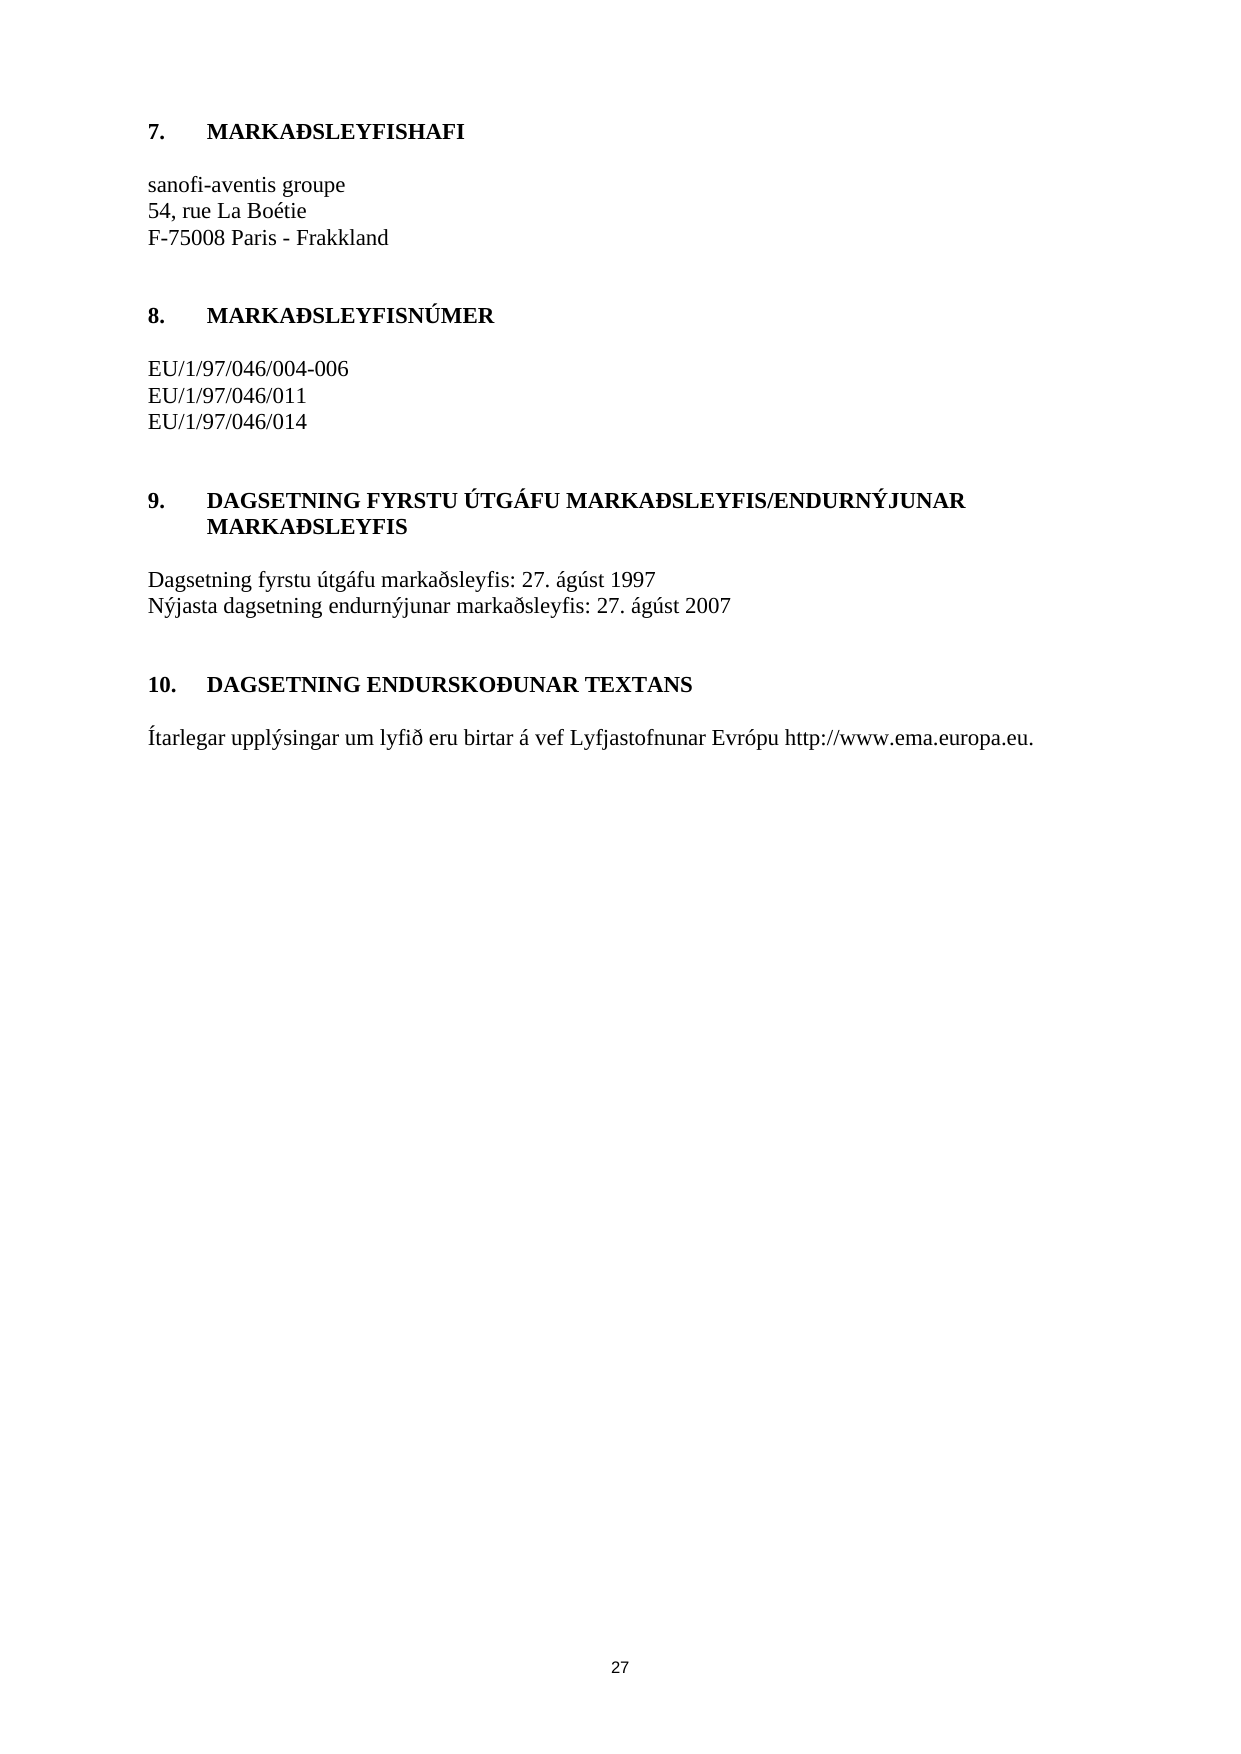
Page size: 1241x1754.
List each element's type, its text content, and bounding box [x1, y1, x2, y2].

subtitle 10. DAGSETNING ENDURSKOÐUNAR TEXTANS [148, 672, 1093, 698]
subtitle 7. MARKAÐSLEYFISHAFI [148, 118, 1093, 144]
text EU/1/97/046/004-006 EU/1/97/046/011 EU/1/97/046/014 [148, 355, 1093, 434]
text sanofi-aventis groupe 54, rue La Boétie F-75008 Paris - Frakkland [148, 171, 1093, 250]
subtitle 8. MARKAÐSLEYFISNÚMER [148, 303, 1093, 329]
subtitle 9. DAGSETNING FYRSTU ÚTGÁFU MARKAÐSLEYFIS/ENDURNÝJUNAR MARKAÐSLEYFIS [148, 487, 1093, 540]
text Dagsetning fyrstu útgáfu markaðsleyfis: 27. ágúst 1997 Nýjasta dagsetning endurnýjunar markaðsleyfis: 27. ágúst 2007 [148, 566, 1093, 619]
text Ítarlegar upplýsingar um lyfið eru birtar á vef Lyfjastofnunar Evrópu http://www.ema.europa.eu. [148, 724, 1093, 751]
